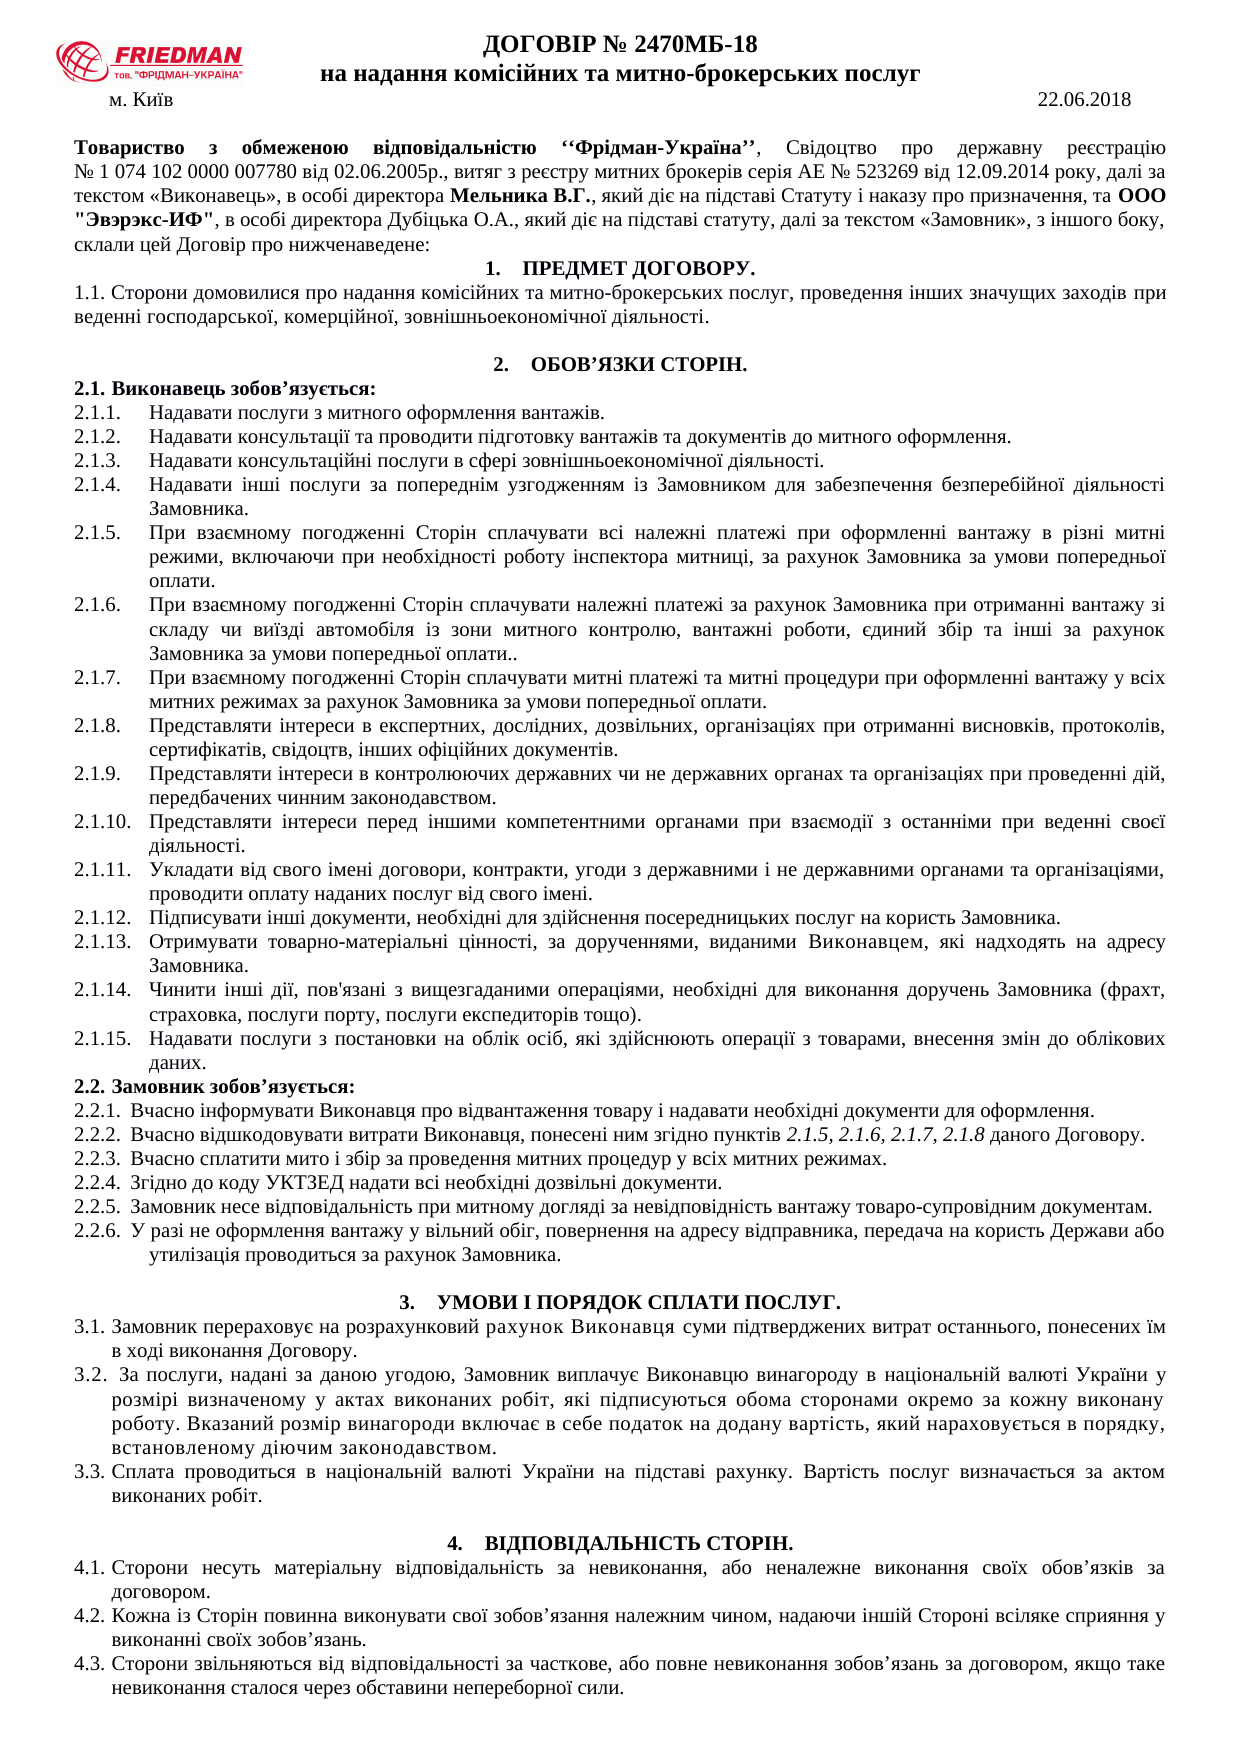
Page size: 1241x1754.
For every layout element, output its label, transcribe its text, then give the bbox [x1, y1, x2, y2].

list Надавати послуги з митного оформлення вантажів. [74, 400, 1167, 424]
list ПРЕДМЕТ ДОГОВОРУ. [74, 256, 1167, 279]
text м. Київ 22.06.2018 [74, 87, 1167, 111]
list Представляти інтереси перед іншими компетентними органами при взаємодії з останніми при веденні своєї діяльності. [74, 809, 1167, 857]
list Вчасно сплатити мито і збір за проведення митних процедур у всіх митних режимах. [74, 1146, 1167, 1170]
list Надавати консультації та проводити підготовку вантажів та документів до митного оформлення. [74, 424, 1167, 448]
text Товариство з обмеженою відповідальністю ‘‘Фрідман-Україна’’, Свідоцтво про державну реєстрацію № 1 074 102 0000 007780 від 02.06.2005р., витяг з реєстру митних брокерів серія АЕ № 523269 від 12.09.2014 року, далі за текстом «Виконавець», в особі директора Мельника В.Г., який діє на підставі Статуту і наказу про призначення, та ООО "Эвэрэкс-ИФ", в особі директора Дубіцька О.А., який діє на підставі статуту, далі за текстом «Замовник», з іншого боку, склали цей Договір про нижченаведене: [74, 135, 1167, 256]
list При взаємному погодженні Сторін сплачувати всі належні платежі при оформленні вантажу в різні митні режими, включаючи при необхідності роботу інспектора митниці, за рахунок Замовника за умови попередньої оплати. [74, 520, 1167, 592]
list ВІДПОВІДАЛЬНІСТЬ СТОРІН. [74, 1531, 1167, 1555]
list 1.1. Сторони домовилися про надання комісійних та митно-брокерських послуг, проведення інших значущих заходів при веденні господарської, комерційної, зовнішньоекономічної діяльності. [74, 279, 1167, 328]
list Сторони звільняються від відповідальності за часткове, або повне невиконання зобов’язань за договором, якщо таке невиконання сталося через обставини непереборної сили. [74, 1651, 1167, 1699]
list Надавати інші послуги за попереднім узгодженням із Замовником для забезпечення безперебійної діяльності Замовника. [74, 472, 1167, 520]
text на надання комісійних та митно-брокерських послуг [243, 58, 1167, 87]
list Замовник зобов’язується: [74, 1074, 1167, 1098]
list Кожна із Сторін повинна виконувати свої зобов’язання належним чином, надаючи іншій Стороні всіляке сприяння у виконанні своїх зобов’язань. [74, 1603, 1167, 1651]
list Сторони несуть матеріальну відповідальність за невиконання, або неналежне виконання своїх обов’язків за договором. [74, 1555, 1167, 1603]
list При взаємному погодженні Сторін сплачувати митні платежі та митні процедури при оформленні вантажу у всіх митних режимах за рахунок Замовника за умови попередньої оплати. [74, 664, 1167, 713]
text ДОГОВІР № 2470МБ-18 [74, 29, 1167, 58]
list Отримувати товарно-матеріальні цінності, за дорученнями, виданими Виконавцем, які надходять на адресу Замовника. [74, 929, 1167, 977]
list При взаємному погодженні Сторін сплачувати належні платежі за рахунок Замовника при отриманні вантажу зі складу чи виїзді автомобіля із зони митного контролю, вантажні роботи, єдиний збір та інші за рахунок Замовника за умови попередньої оплати.. [74, 592, 1167, 664]
list Укладати від свого імені договори, контракти, угоди з державними і не державними органами та організаціями, проводити оплату наданих послуг від свого імені. [74, 857, 1167, 905]
list Замовник несе відповідальність при митному догляді за невідповідність вантажу товаро-супровідним документам. [74, 1194, 1167, 1218]
list Сплата проводиться в національній валюті України на підставі рахунку. Вартість послуг визначається за актом виконаних робіт. [74, 1459, 1167, 1507]
list Чинити інші дії, пов'язані з вищезгаданими операціями, необхідні для виконання доручень Замовника (фрахт, страховка, послуги порту, послуги експедиторів тощо). [74, 977, 1167, 1026]
list Згідно до коду УКТЗЕД надати всі необхідні дозвільні документи. [74, 1170, 1167, 1194]
list Замовник перераховує на розрахунковий рахунок Виконавця суми підтверджених витрат останнього, понесених їм в ході виконання Договору. [74, 1314, 1167, 1362]
list Представляти інтереси в контролюючих державних чи не державних органах та організаціях при проведенні дій, передбачених чинним законодавством. [74, 761, 1167, 809]
list Вчасно відшкодовувати витрати Виконавця, понесені ним згідно пунктів 2.1.5, 2.1.6, 2.1.7, 2.1.8 даного Договору. [74, 1122, 1167, 1146]
list Представляти інтереси в експертних, дослідних, дозвільних, організаціях при отриманні висновків, протоколів, сертифікатів, свідоцтв, інших офіційних документів. [74, 713, 1167, 761]
list Надавати послуги з постановки на облік осiб, якi здiйснюють операцiї з товарами, внесення змін до облікових даних. [74, 1026, 1167, 1074]
list За послуги, надані за даною угодою, Замовник виплачує Виконавцю винагороду в національній валюті України у розмірі визначеному у актах виконаних робіт, які підписуються обома сторонами окремо за кожну виконану роботу. Вказаний розмір винагороди включає в себе податок на додану вартість, який нараховується в порядку, встановленому діючим законодавством. [74, 1362, 1167, 1459]
list УМОВИ І ПОРЯДОК СПЛАТИ ПОСЛУГ. [74, 1290, 1167, 1314]
list У разі не оформлення вантажу у вільний обіг, повернення на адресу відправника, передача на користь Держави або утилізація проводиться за рахунок Замовника. [74, 1218, 1167, 1266]
list Виконавець зобов’язується: [74, 376, 1167, 400]
list ОБОВ’ЯЗКИ СТОРІН. [74, 352, 1167, 376]
list Вчасно інформувати Виконавця про відвантаження товару і надавати необхідні документи для оформлення. [74, 1098, 1167, 1122]
picture [55, 39, 243, 87]
list Надавати консультаційні послуги в сфері зовнішньоекономічної діяльності. [74, 448, 1167, 472]
list Підписувати інші документи, необхідні для здійснення посередницьких послуг на користь Замовника. [74, 905, 1167, 929]
